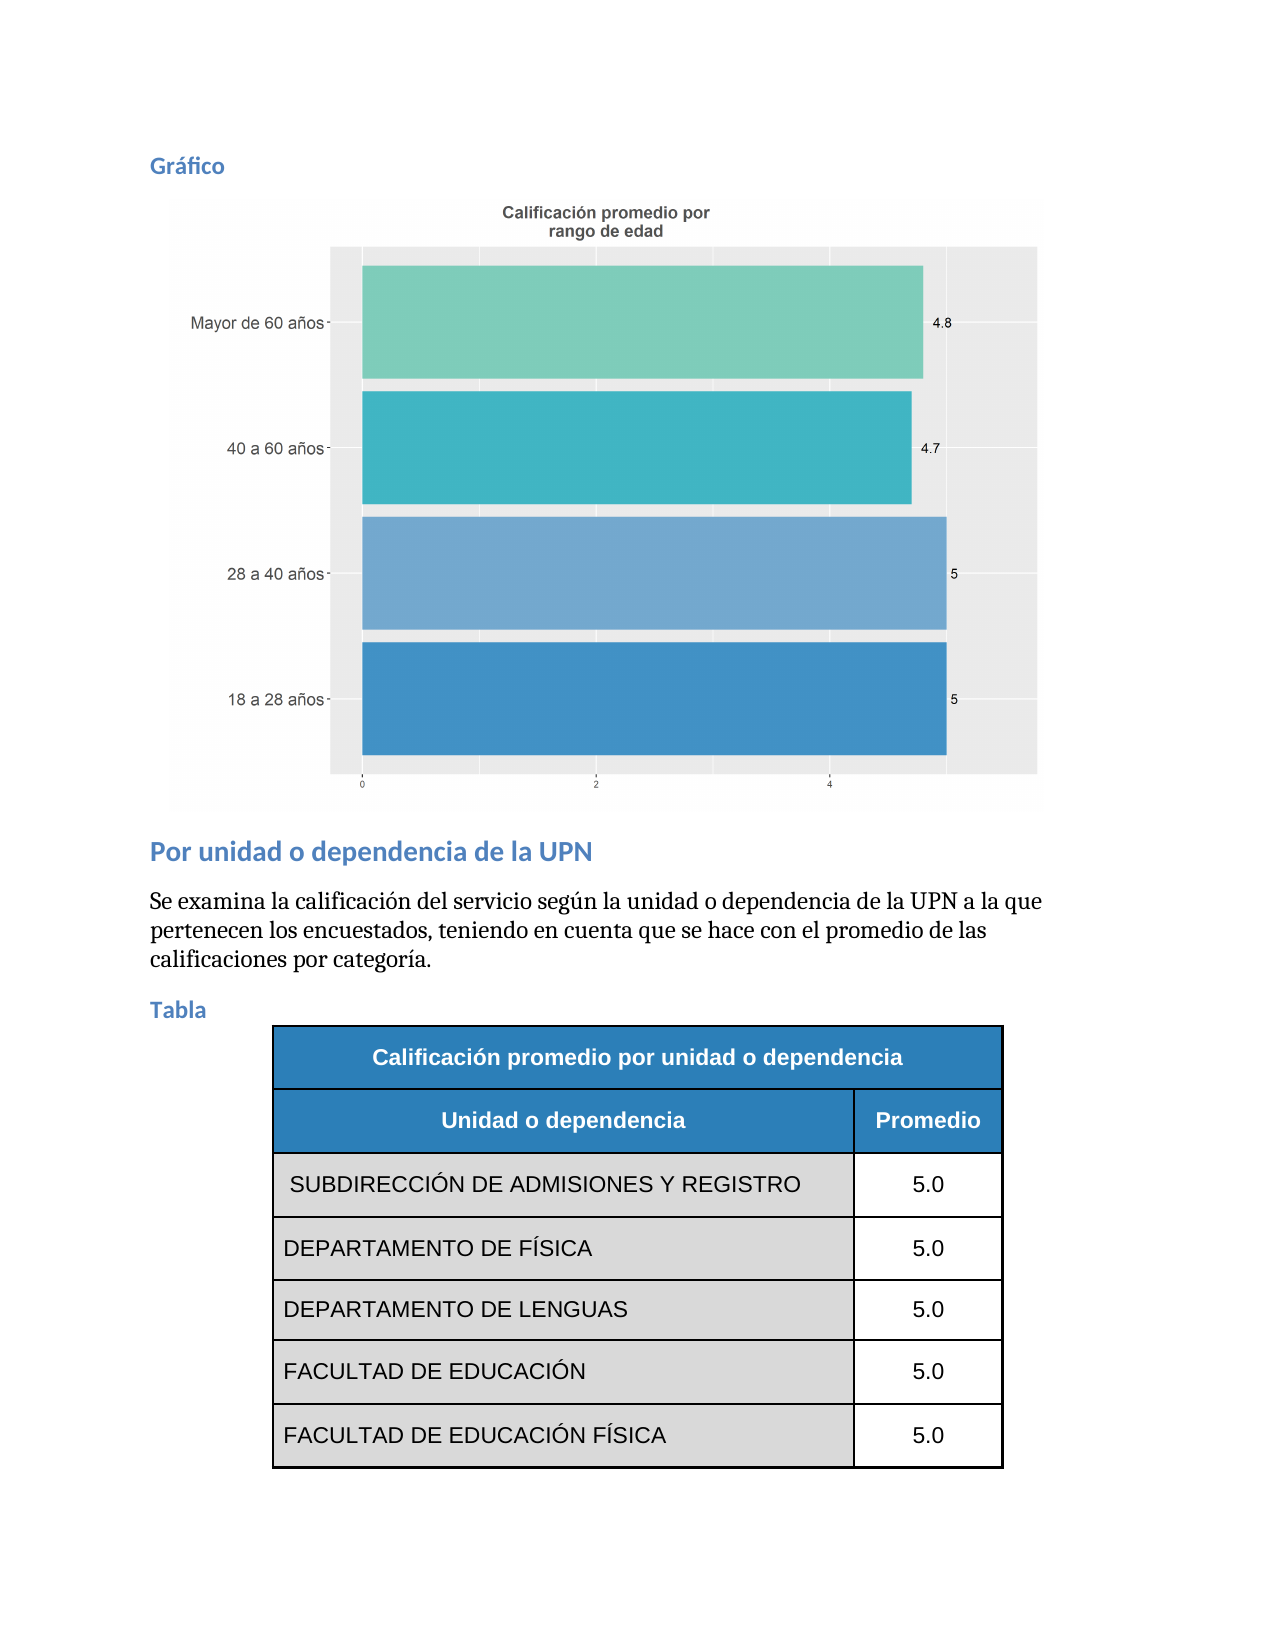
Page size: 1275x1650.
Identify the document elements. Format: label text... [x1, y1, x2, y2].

table_cell 5.0 [855, 1218, 1001, 1279]
table_cell Unidad o dependencia [274, 1090, 853, 1152]
table_cell Promedio [855, 1090, 1001, 1152]
table_header Calificación promedio por unidad o dependencia [274, 1027, 1001, 1088]
table_cell 5.0 [855, 1341, 1001, 1403]
table_cell FACULTAD DE EDUCACIÓN FÍSICA [274, 1405, 853, 1466]
table_cell FACULTAD DE EDUCACIÓN [274, 1341, 853, 1403]
subtitle Tabla [150, 994, 1125, 1024]
table_cell DEPARTAMENTO DE FÍSICA [274, 1218, 853, 1279]
table_cell 5.0 [855, 1281, 1001, 1339]
table_cell 5.0 [855, 1154, 1001, 1216]
text Se examina la calificación del servicio según la unidad o dependencia de la UPN a la que pertenecen los encuestados, teniendo en cuenta que se hace con el promedio de las calificaciones por categoría. [150, 887, 1125, 973]
table_cell SUBDIRECCIÓN DE ADMISIONES Y REGISTRO [274, 1154, 853, 1216]
table_cell DEPARTAMENTO DE LENGUAS [274, 1281, 853, 1339]
picture [168, 199, 1044, 812]
subtitle Gráfico [150, 150, 1125, 181]
subtitle Por unidad o dependencia de la UPN [150, 833, 1125, 868]
table_cell 5.0 [855, 1405, 1001, 1466]
